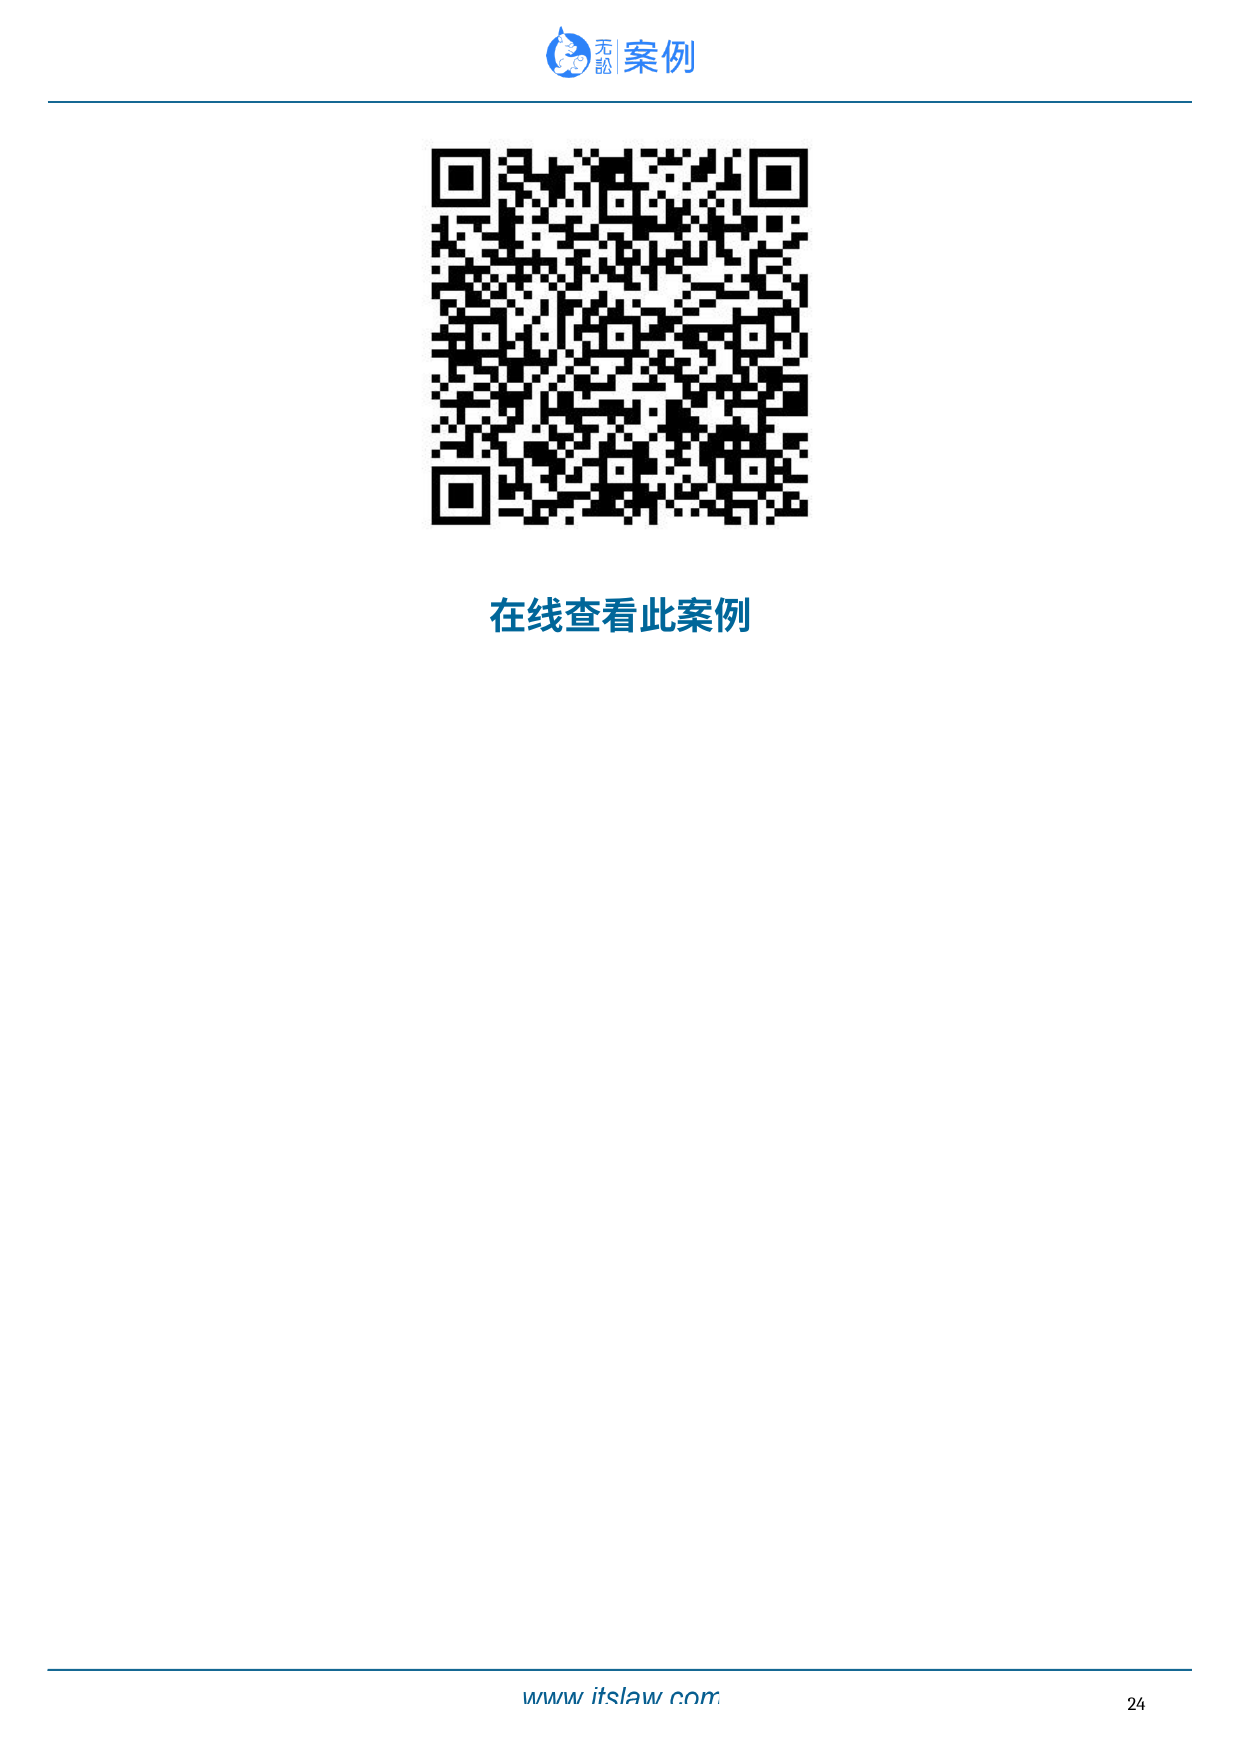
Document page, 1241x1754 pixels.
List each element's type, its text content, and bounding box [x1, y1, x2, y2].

text 在线查看此案例 [94, 569, 1146, 657]
picture [523, 1687, 720, 1704]
picture [546, 26, 694, 78]
picture [411, 128, 829, 546]
